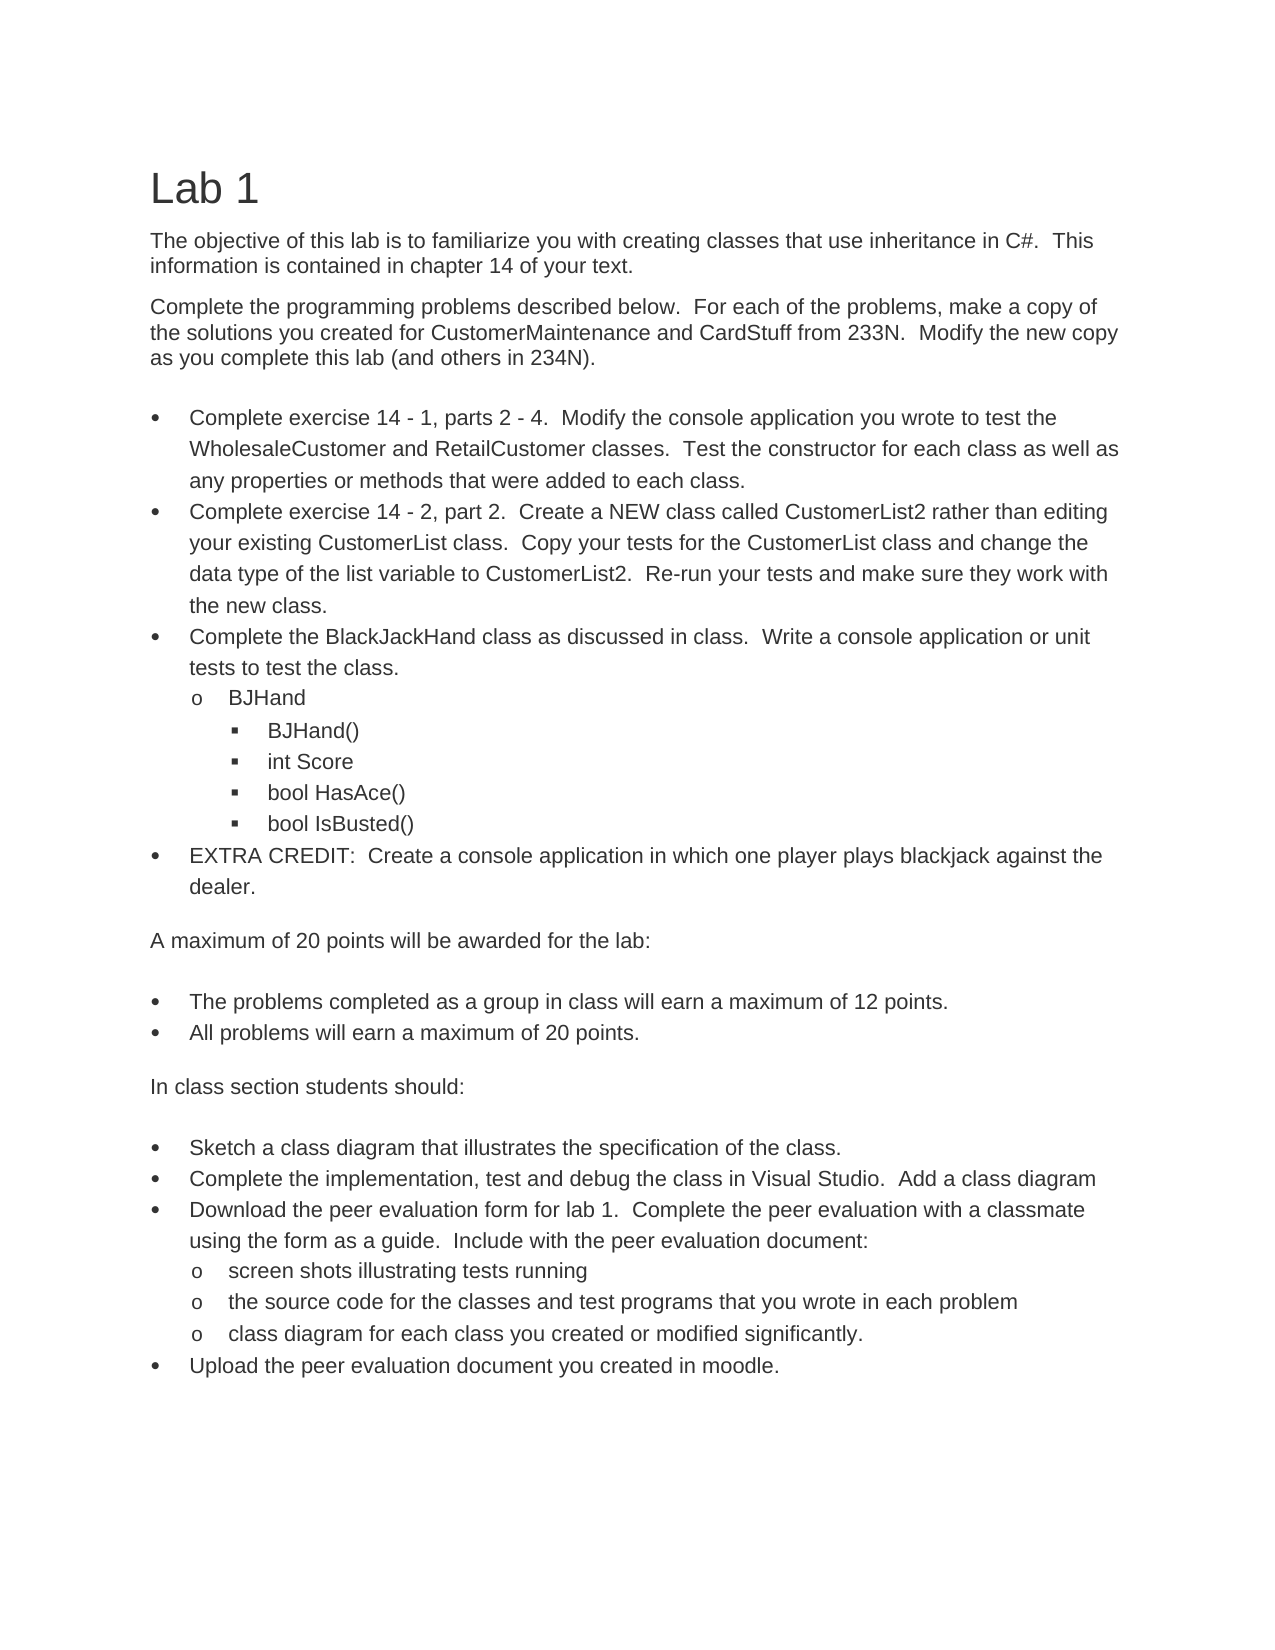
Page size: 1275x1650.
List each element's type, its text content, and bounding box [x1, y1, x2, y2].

list int Score [230, 743, 1125, 774]
list All problems will earn a maximum of 20 points. [152, 1014, 1125, 1045]
text A maximum of 20 points will be awarded for the lab: [150, 928, 1125, 953]
list BJHand() [230, 711, 1125, 743]
text Complete the programming problems described below. For each of the problems, make a copy of the solutions you created for CustomerMaintenance and CardStuff from 233N. Modify the new copy as you complete this lab (and others in 234N). [150, 294, 1125, 370]
list The problems completed as a group in class will earn a maximum of 12 points. [152, 982, 1125, 1014]
list Complete the BlackJackHand class as discussed in class. Write a console application or unit tests to test the class. [152, 618, 1125, 680]
list Complete the implementation, test and debug the class in Visual Studio. Add a class diagram [152, 1160, 1125, 1191]
list the source code for the classes and test programs that you wrote in each problem [191, 1285, 1125, 1316]
list screen shots illustrating tests running [191, 1253, 1125, 1285]
list Upload the peer evaluation document you created in moodle. [152, 1347, 1125, 1378]
text The objective of this lab is to familiarize you with creating classes that use inheritance in C#. This information is contained in chapter 14 of your text. [150, 228, 1125, 278]
list class diagram for each class you created or modified significantly. [191, 1316, 1125, 1347]
list Download the peer evaluation form for lab 1. Complete the peer evaluation with a classmate using the form as a guide. Include with the peer evaluation document: [152, 1191, 1125, 1253]
list Complete exercise 14 - 1, parts 2 - 4. Modify the console application you wrote to test the WholesaleCustomer and RetailCustomer classes. Test the constructor for each class as well as any properties or methods that were added to each class. [152, 399, 1125, 493]
text In class section students should: [150, 1074, 1125, 1099]
subtitle Lab 1 [150, 150, 1125, 212]
list EXTRA CREDIT: Create a console application in which one player plays blackjack against the dealer. [152, 836, 1125, 899]
list Sketch a class diagram that illustrates the specification of the class. [152, 1128, 1125, 1160]
list BJHand [191, 680, 1125, 711]
list bool HasAce() [230, 774, 1125, 805]
list bool IsBusted() [230, 805, 1125, 836]
list Complete exercise 14 - 2, part 2. Create a NEW class called CustomerList2 rather than editing your existing CustomerList class. Copy your tests for the CustomerList class and change the data type of the list variable to CustomerList2. Re-run your tests and make sure they work with the new class. [152, 493, 1125, 618]
